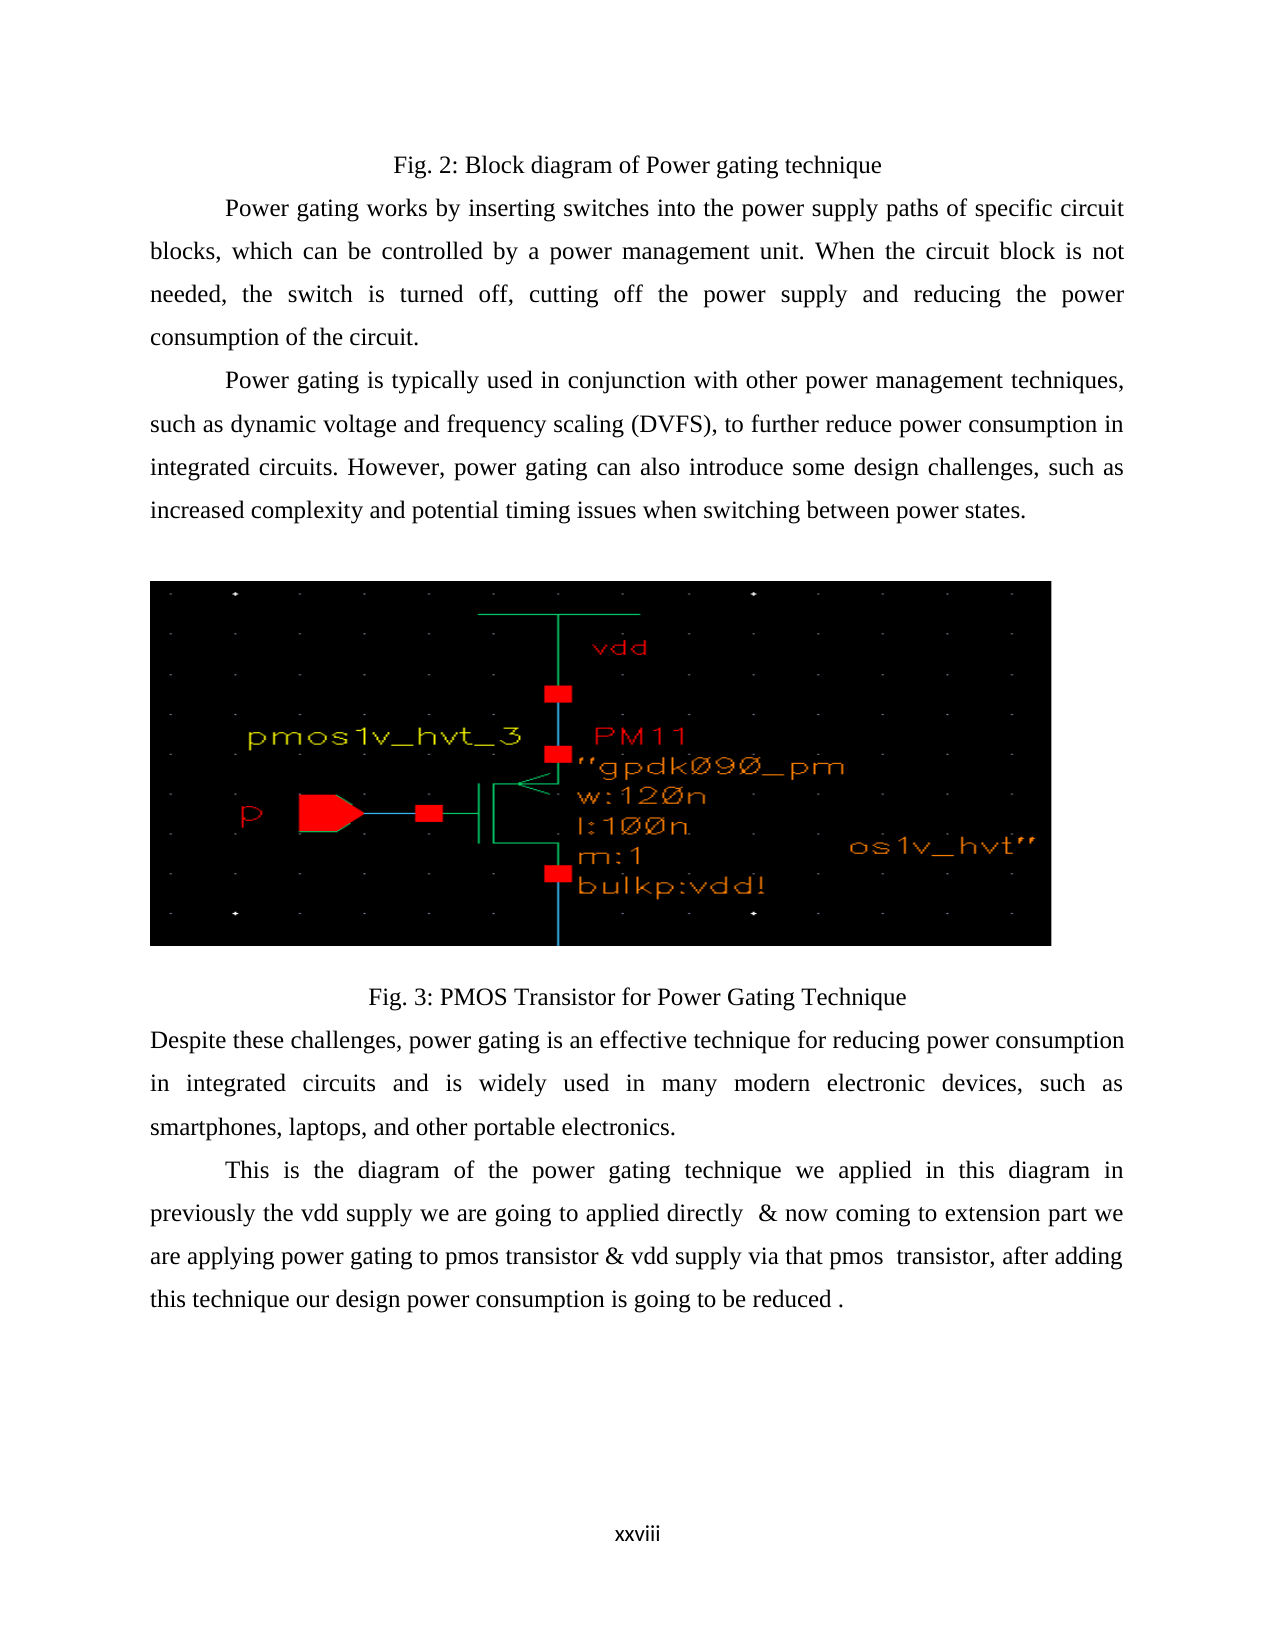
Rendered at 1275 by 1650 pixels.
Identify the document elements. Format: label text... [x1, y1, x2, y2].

text This is the diagram of the power gating technique we applied in this diagram in previously the vdd supply we are going to applied directly & now coming to extension part we are applying power gating to pmos transistor & vdd supply via that pmos transistor, after adding this technique our design power consumption is going to be reduced . [150, 1155, 1125, 1313]
text Fig. 2: Block diagram of Power gating technique [150, 150, 1125, 179]
text Power gating works by inserting switches into the power supply paths of specific circuit blocks, which can be controlled by a power management unit. When the circuit block is not needed, the switch is turned off, cutting off the power supply and reducing the power consumption of the circuit. [150, 193, 1125, 351]
text Power gating is typically used in conjunction with other power management techniques, such as dynamic voltage and frequency scaling (DVFS), to further reduce power consumption in integrated circuits. However, power gating can also introduce some design challenges, such as increased complexity and potential timing issues when switching between power states. [150, 366, 1125, 524]
text Fig. 3: PMOS Transistor for Power Gating Technique [150, 982, 1125, 1011]
picture [150, 581, 1052, 946]
text Despite these challenges, power gating is an effective technique for reducing power consumption in integrated circuits and is widely used in many modern electronic devices, such as smartphones, laptops, and other portable electronics. [150, 1025, 1125, 1140]
